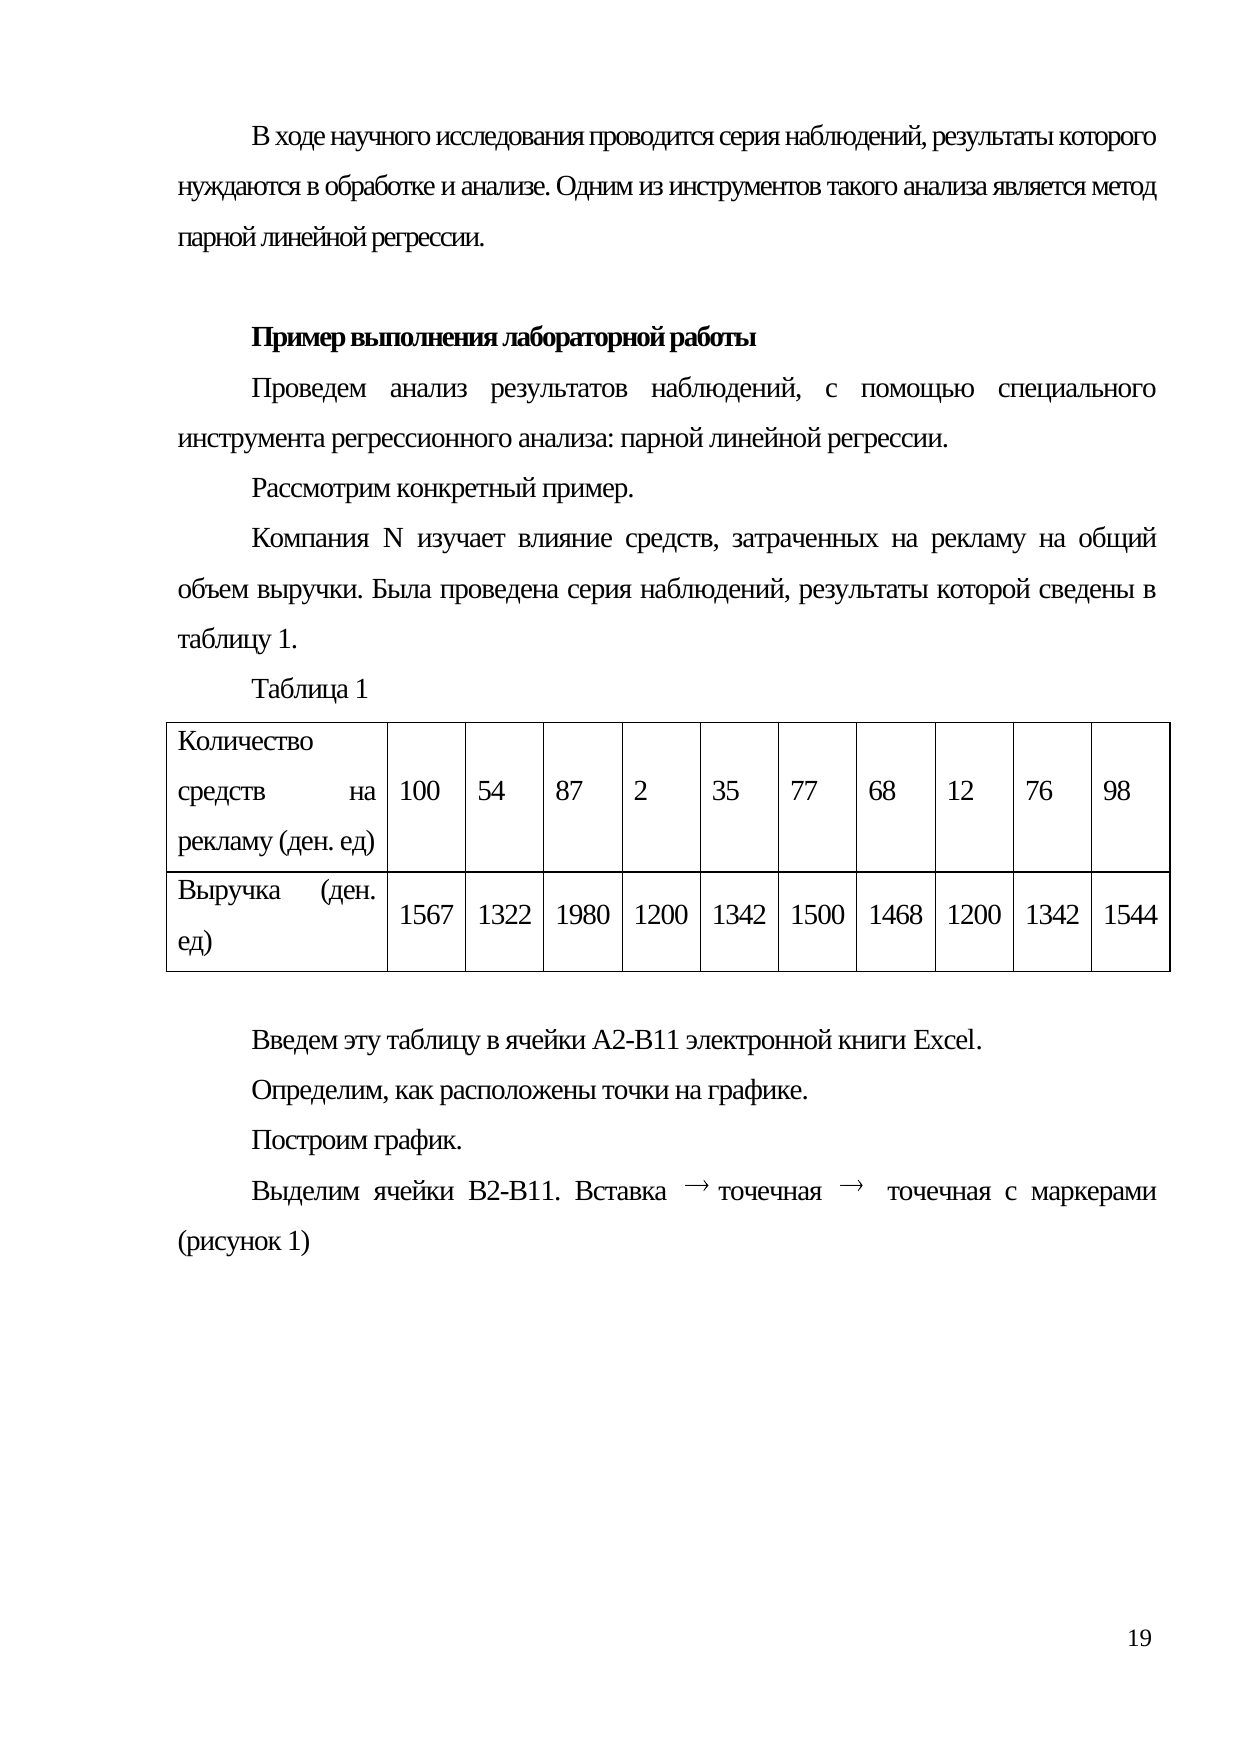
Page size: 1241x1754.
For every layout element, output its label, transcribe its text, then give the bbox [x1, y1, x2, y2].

table_cell 1980 [544, 873, 622, 971]
table_cell 1200 [936, 873, 1013, 971]
table_header 35 [701, 723, 778, 871]
table_cell 1342 [701, 873, 778, 971]
table_cell 1322 [466, 873, 543, 971]
text Таблица 1 [177, 672, 1158, 705]
table_cell 1200 [623, 873, 700, 971]
table_header 54 [466, 723, 543, 871]
text Введем эту таблицу в ячейки А2-В11 электронной книги Excel. [177, 1022, 1158, 1055]
text Построим график. [177, 1122, 1158, 1156]
table_cell Выручка (ден. ед) [167, 873, 387, 971]
text Проведем анализ результатов наблюдений, с помощью специального инструмента регрессионного анализа: парной линейной регрессии. [177, 370, 1158, 453]
table_header 98 [1092, 723, 1169, 871]
table_header 100 [388, 723, 465, 871]
table_header Количество средств на рекламу (ден. ед) [167, 723, 387, 871]
table_header 68 [857, 723, 935, 871]
text В ходе научного исследования проводится серия наблюдений, результаты которого нуждаются в обработке и анализе. Одним из инструментов такого анализа является метод парной линейной регрессии. [177, 118, 1158, 252]
text Пример выполнения лабораторной работы [177, 319, 1158, 353]
table_header 77 [779, 723, 856, 871]
table_cell 1342 [1014, 873, 1091, 971]
table_header 12 [936, 723, 1013, 871]
table_cell 1500 [779, 873, 856, 971]
table_cell 1567 [388, 873, 465, 971]
table_cell 1544 [1092, 873, 1169, 971]
table_header 2 [623, 723, 700, 871]
text Рассмотрим конкретный пример. [177, 470, 1158, 504]
table_cell 1468 [857, 873, 935, 971]
text Определим, как расположены точки на графике. [177, 1072, 1158, 1106]
table_header 76 [1014, 723, 1091, 871]
text Выделим ячейки В2-В11. Вставка точечная точечная с маркерами (рисунок 1) [177, 1173, 1158, 1257]
text Компания N изучает влияние средств, затраченных на рекламу на общий объем выручки. Была проведена серия наблюдений, результаты которой сведены в таблицу 1. [177, 521, 1158, 655]
table_header 87 [544, 723, 622, 871]
